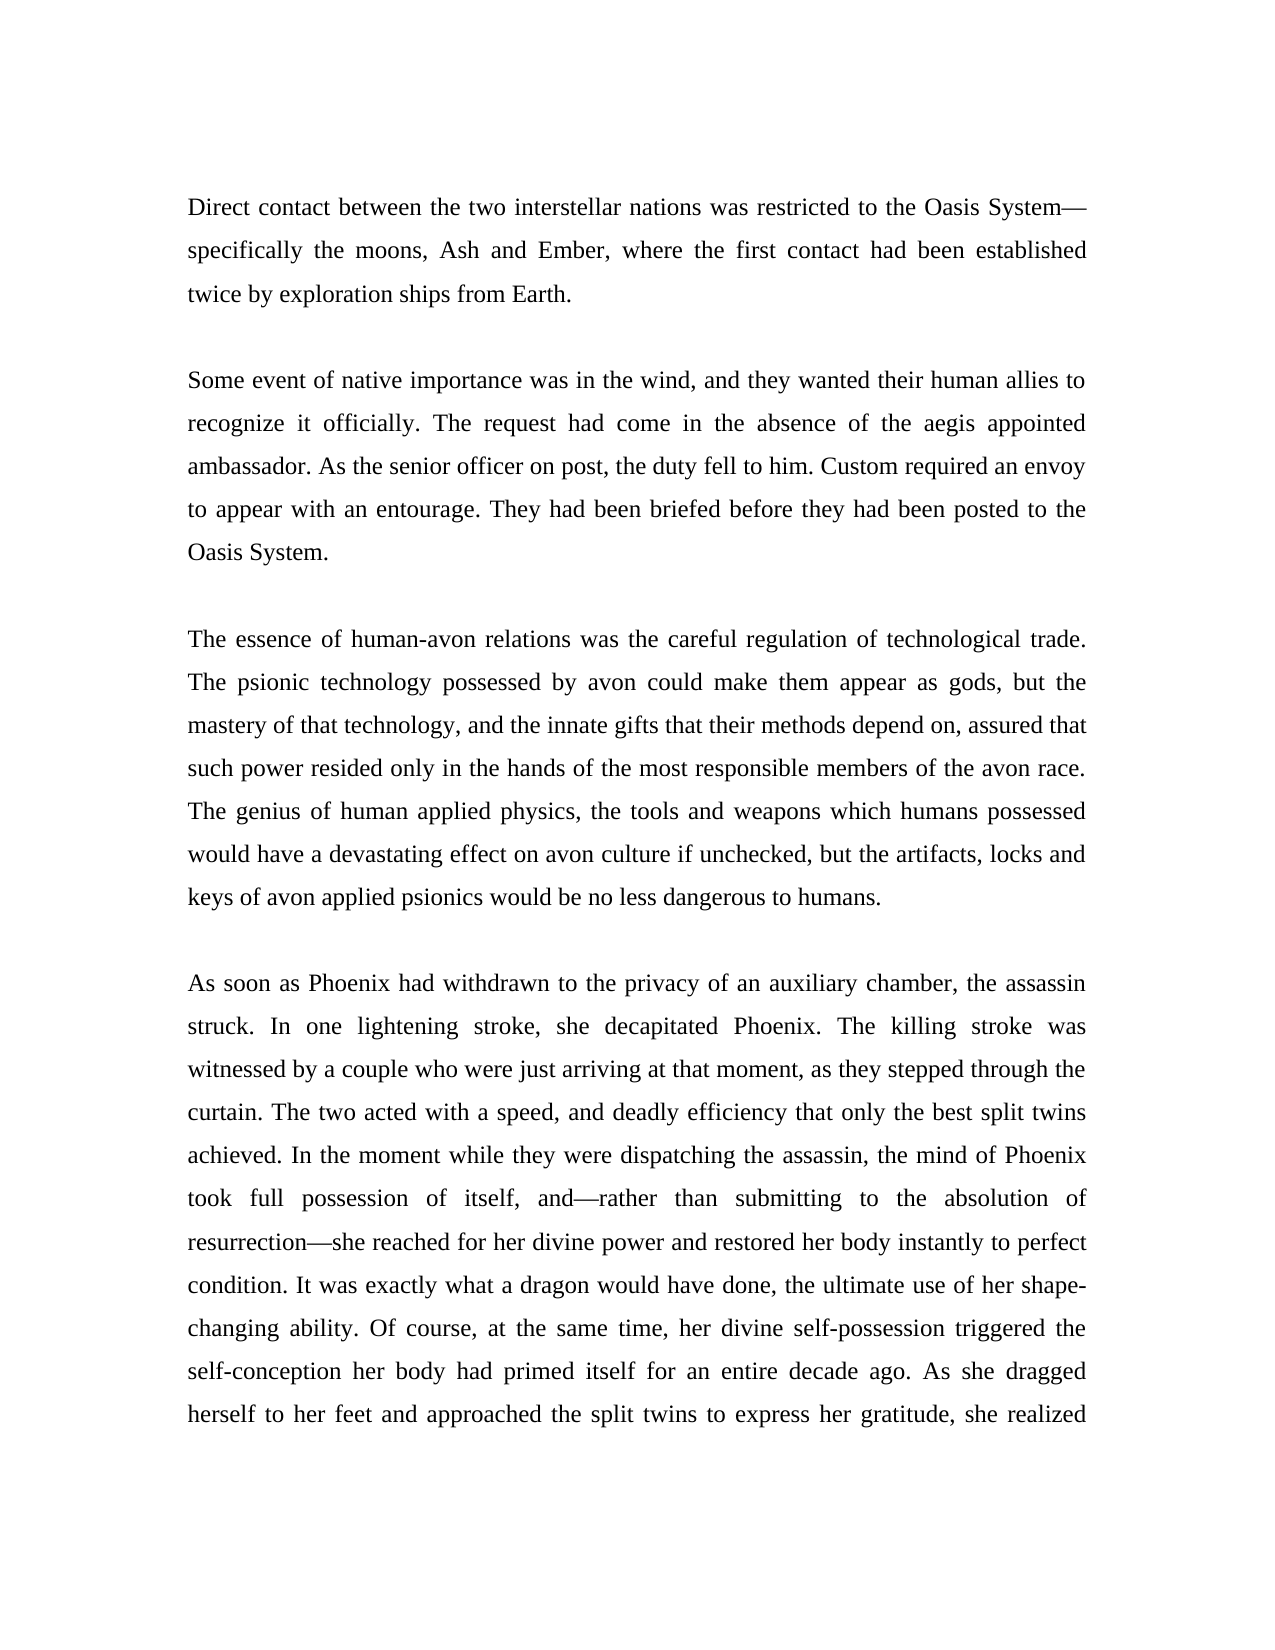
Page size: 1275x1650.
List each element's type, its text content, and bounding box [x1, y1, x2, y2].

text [187, 968, 1087, 1428]
text Some event of native importance was in the wind, and they wanted their human allies to recognize it officially. The request had come in the absence of the aegis appointed ambassador. As the senior officer on post, the duty fell to him. Custom required an envoy to appear with an entourage. They had been briefed before they had been posted to the Oasis System. [187, 365, 1087, 566]
text The essence of human-avon relations was the careful regulation of technological trade. The psionic technology possessed by avon could make them appear as gods, but the mastery of that technology, and the innate gifts that their methods depend on, assured that such power resided only in the hands of the most responsible members of the avon race. The genius of human applied physics, the tools and weapons which humans possessed would have a devastating effect on avon culture if unchecked, but the artifacts, locks and keys of avon applied psionics would be no less dangerous to humans. [187, 624, 1087, 911]
text Direct contact between the two interstellar nations was restricted to the Oasis System—specifically the moons, Ash and Ember, where the first contact had been established twice by exploration ships from Earth. [187, 192, 1087, 307]
